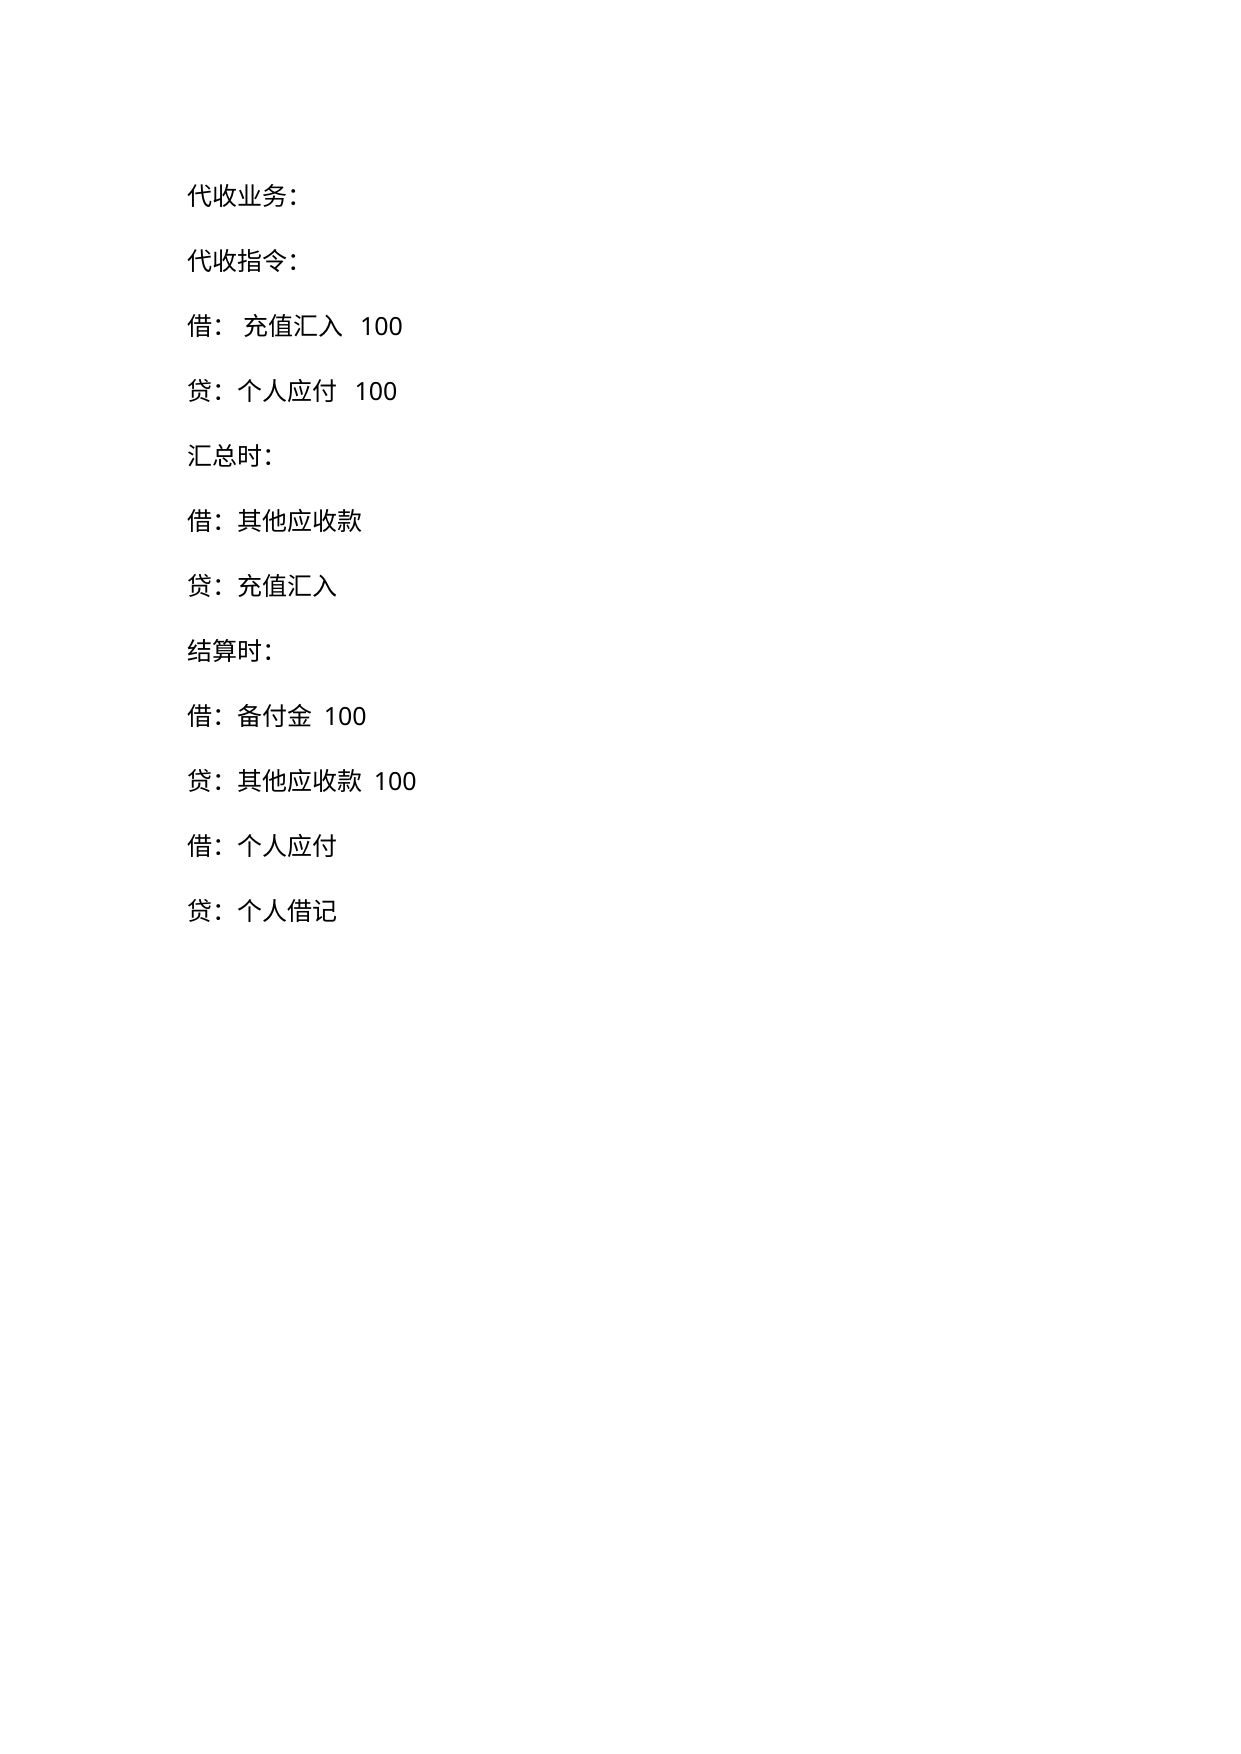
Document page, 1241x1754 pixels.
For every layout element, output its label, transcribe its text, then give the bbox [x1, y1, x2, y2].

text 贷：个人应付 100 [187, 357, 1053, 422]
text 贷：充值汇入 [187, 552, 1053, 617]
text 贷：个人借记 [187, 877, 1053, 942]
text 借：其他应收款 [187, 487, 1053, 552]
text 汇总时： [187, 422, 1053, 487]
text 借： 充值汇入 100 [187, 292, 1053, 357]
text 贷：其他应收款 100 [187, 747, 1053, 812]
text 借：备付金 100 [187, 682, 1053, 747]
text 借：个人应付 [187, 812, 1053, 877]
text 结算时： [187, 617, 1053, 682]
text 代收业务： [187, 162, 1053, 227]
text 代收指令： [187, 227, 1053, 292]
